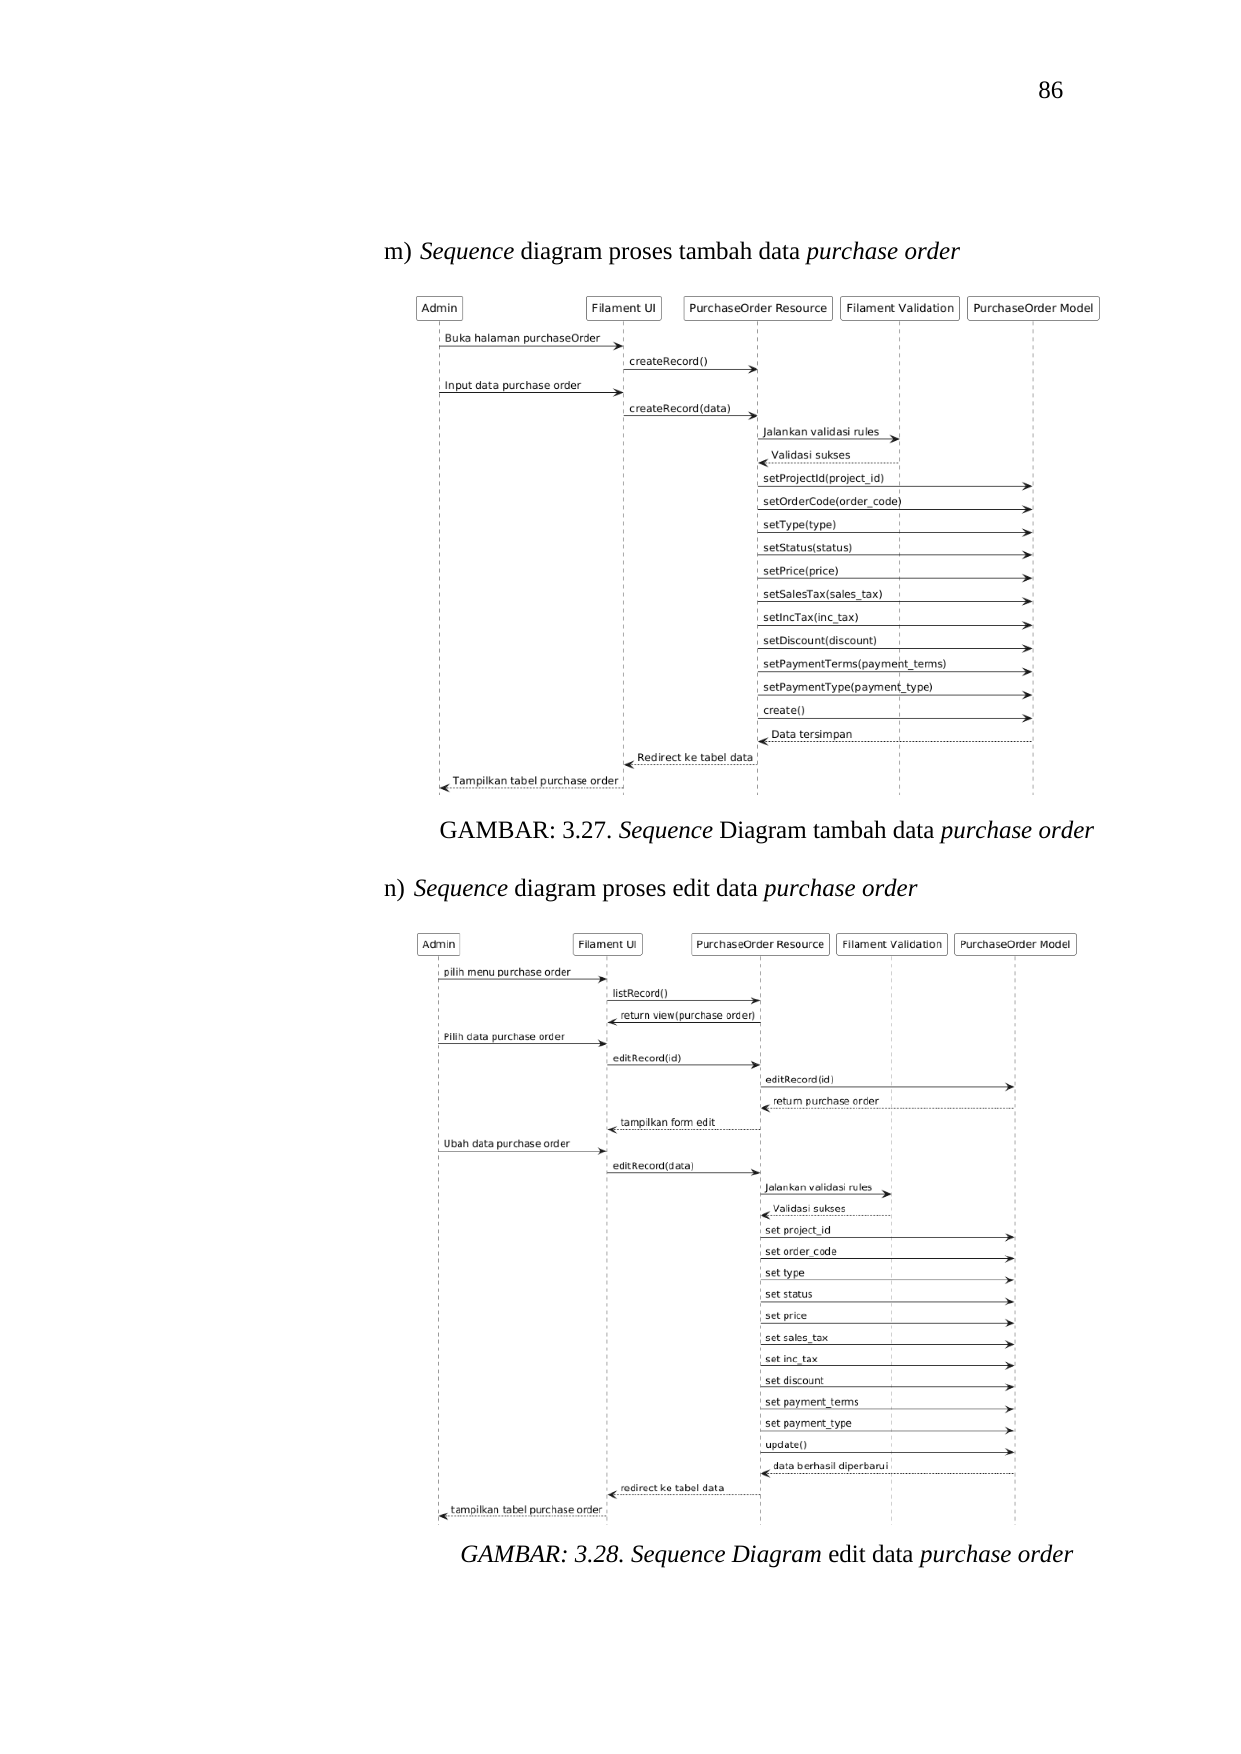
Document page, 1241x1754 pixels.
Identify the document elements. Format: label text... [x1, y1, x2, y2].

list Sequence diagram proses tambah data purchase order [384, 236, 1063, 265]
list GAMBAR: 3.28. Sequence Diagram edit data purchase order [413, 1539, 1122, 1568]
list Sequence diagram proses edit data purchase order [384, 873, 1063, 901]
picture [413, 293, 1101, 795]
text GAMBAR: 3.27. Sequence Diagram tambah data purchase order [413, 815, 1122, 844]
picture [413, 930, 1078, 1525]
